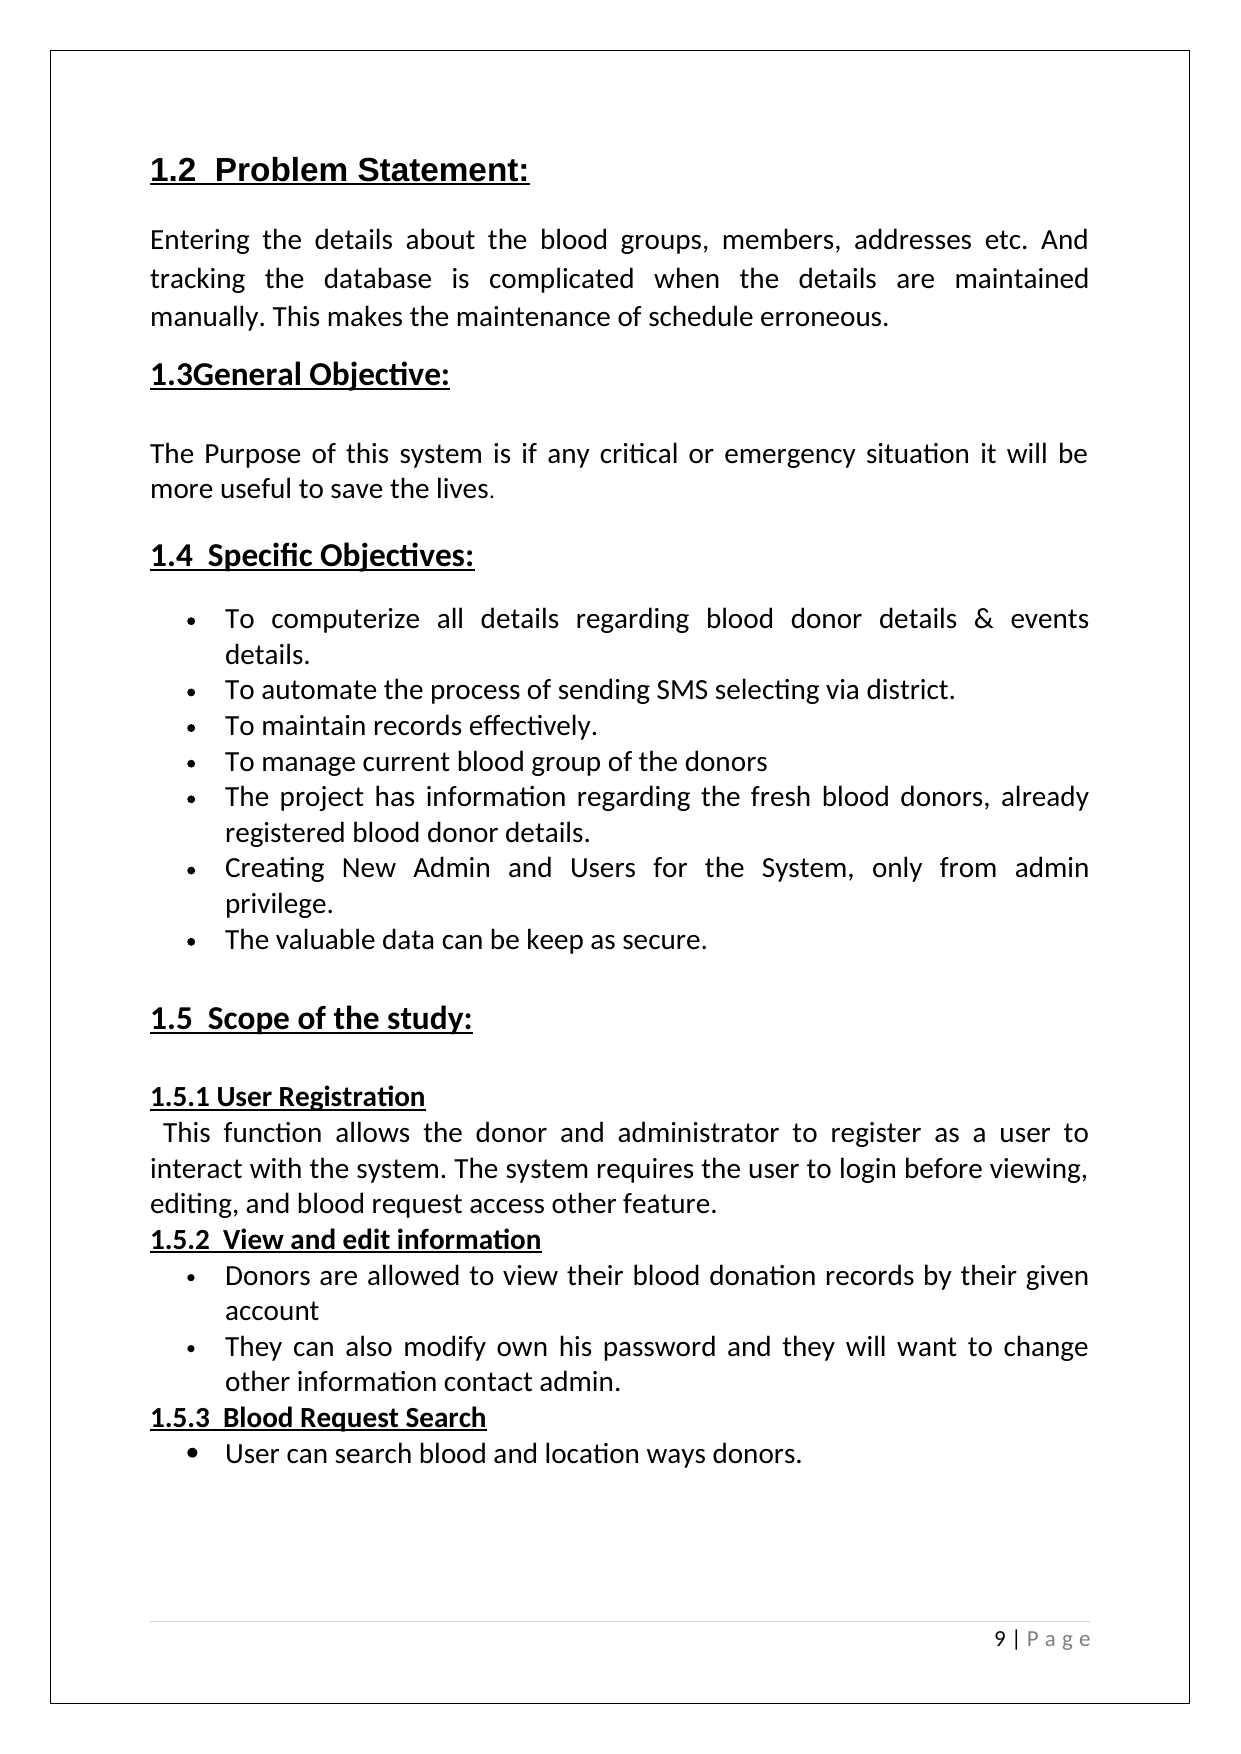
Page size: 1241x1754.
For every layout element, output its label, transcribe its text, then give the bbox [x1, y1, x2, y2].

text 1.4 Specific Objectives: [150, 534, 1090, 575]
text 1.5.3 Blood Request Search [150, 1399, 1090, 1435]
list The project has information regarding the fresh blood donors, already registered blood donor details. [187, 778, 1090, 849]
list To computerize all details regarding blood donor details & events details. [187, 600, 1090, 671]
list They can also modify own his password and they will want to change other information contact admin. [187, 1328, 1090, 1399]
list To manage current blood group of the donors [187, 743, 1090, 778]
text 1.5.1 User Registration [150, 1078, 1090, 1114]
text 1.5.2 View and edit information [150, 1221, 1090, 1257]
list To maintain records effectively. [187, 707, 1090, 743]
list To automate the process of sending SMS selecting via district. [187, 671, 1090, 707]
list Donors are allowed to view their blood donation records by their given account [187, 1257, 1090, 1328]
text This function allows the donor and administrator to register as a user to interact with the system. The system requires the user to login before viewing, editing, and blood request access other feature. [150, 1114, 1090, 1221]
text 1.3General Objective: [150, 353, 1090, 394]
list Creating New Admin and Users for the System, only from admin privilege. [187, 849, 1090, 921]
list User can search blood and location ways donors. [187, 1435, 1090, 1470]
list The valuable data can be keep as secure. [187, 921, 1090, 956]
text 1.5 Scope of the study: [150, 997, 1090, 1038]
text Entering the details about the blood groups, members, addresses etc. And tracking the database is complicated when the details are maintained manually. This makes the maintenance of schedule erroneous. [150, 221, 1090, 334]
text 1.2 Problem Statement: [150, 150, 1090, 188]
text The Purpose of this system is if any critical or emergency situation it will be more useful to save the lives. [150, 435, 1090, 506]
